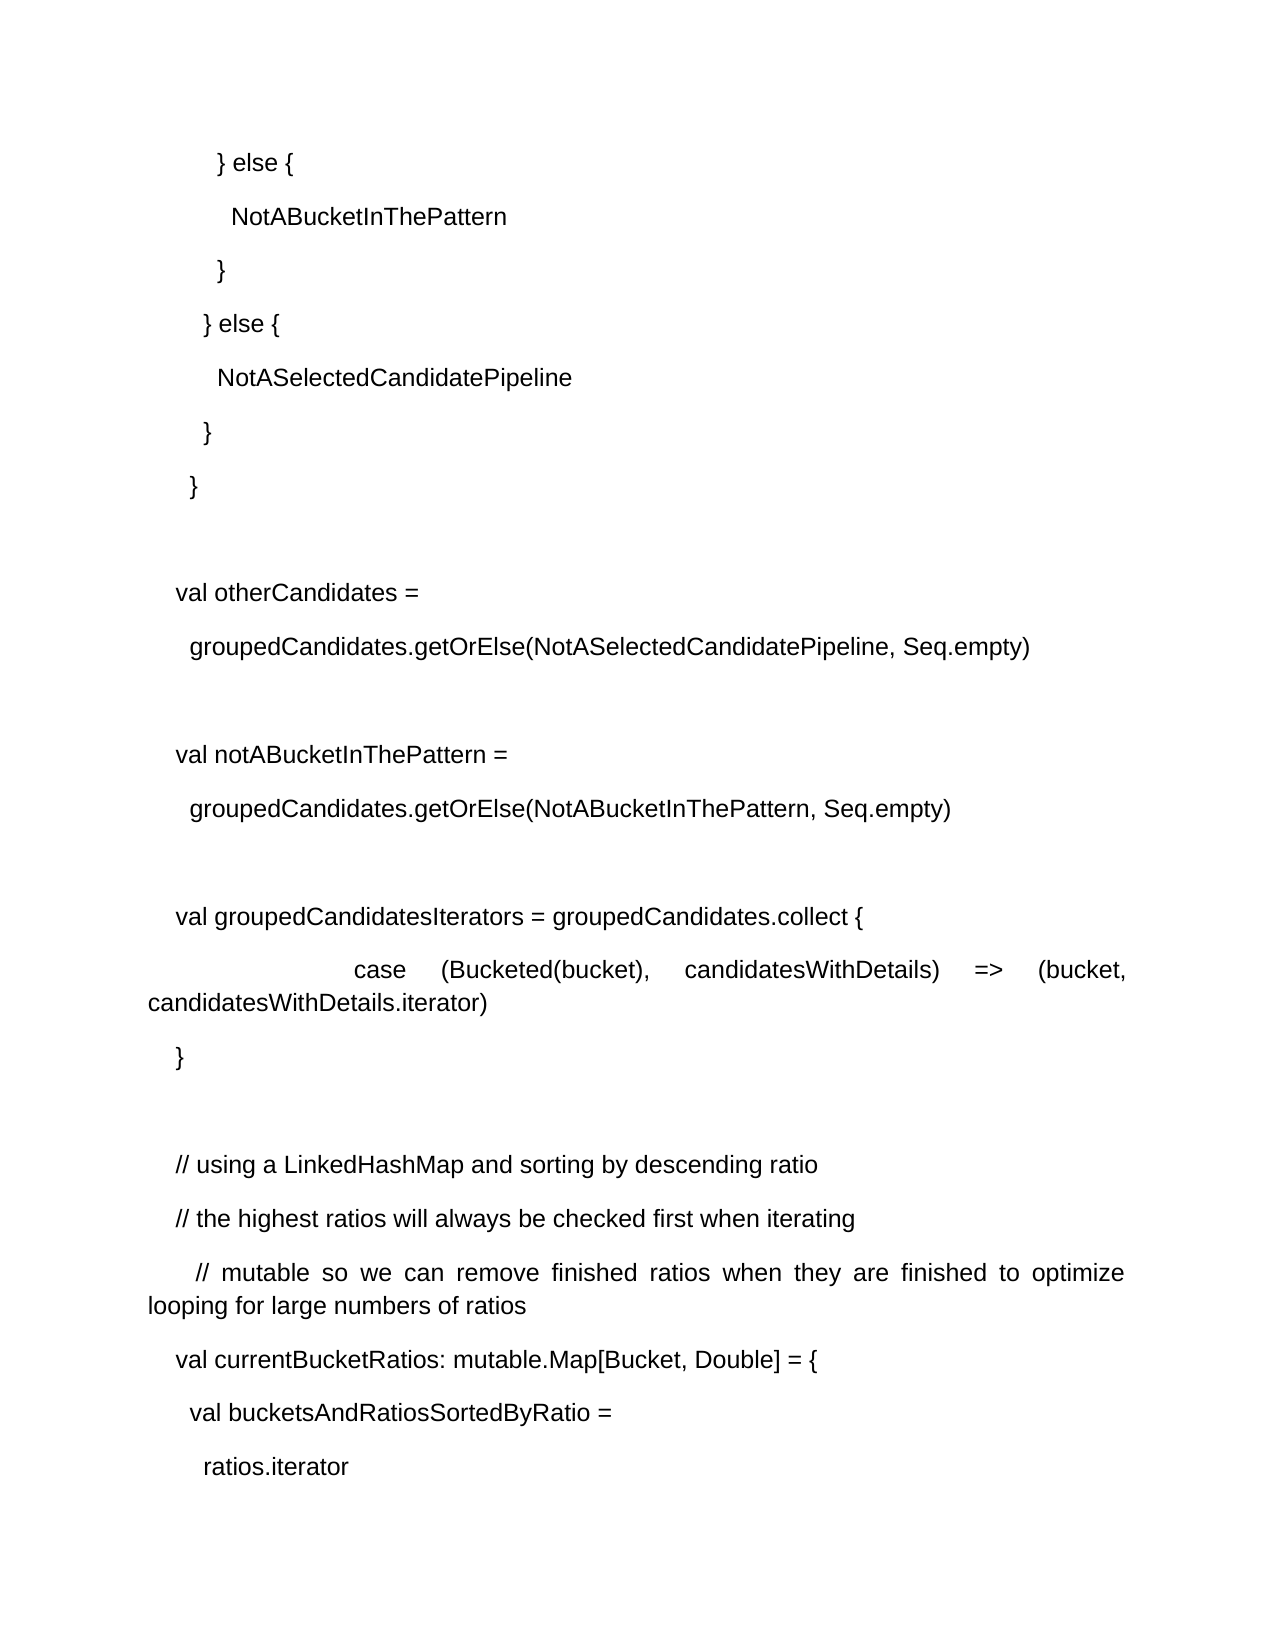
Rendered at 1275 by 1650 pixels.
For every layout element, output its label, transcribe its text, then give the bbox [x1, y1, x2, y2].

text NotABucketInThePattern [148, 201, 1127, 230]
text } else { [148, 309, 1127, 338]
text } [148, 255, 1127, 284]
text } [148, 471, 1127, 499]
text case (Bucketed(bucket), candidatesWithDetails) => (bucket, candidatesWithDetails.iterator) [148, 955, 1127, 1017]
text } else { [148, 148, 1127, 176]
text // using a LinkedHashMap and sorting by descending ratio [148, 1150, 1127, 1179]
text groupedCandidates.getOrElse(NotASelectedCandidatePipeline, Seq.empty) [148, 632, 1127, 661]
text NotASelectedCandidatePipeline [148, 363, 1127, 392]
text groupedCandidates.getOrElse(NotABucketInThePattern, Seq.empty) [148, 794, 1127, 823]
text // mutable so we can remove finished ratios when they are finished to optimize looping for large numbers of ratios [148, 1258, 1127, 1319]
text val otherCandidates = [148, 578, 1127, 607]
text ratios.iterator [148, 1452, 1127, 1481]
text } [148, 1042, 1127, 1071]
text } [148, 417, 1127, 446]
text val notABucketInThePattern = [148, 740, 1127, 769]
text val bucketsAndRatiosSortedByRatio = [148, 1398, 1127, 1427]
text val groupedCandidatesIterators = groupedCandidates.collect { [148, 902, 1127, 930]
text // the highest ratios will always be checked first when iterating [148, 1204, 1127, 1233]
text val currentBucketRatios: mutable.Map[Bucket, Double] = { [148, 1344, 1127, 1373]
